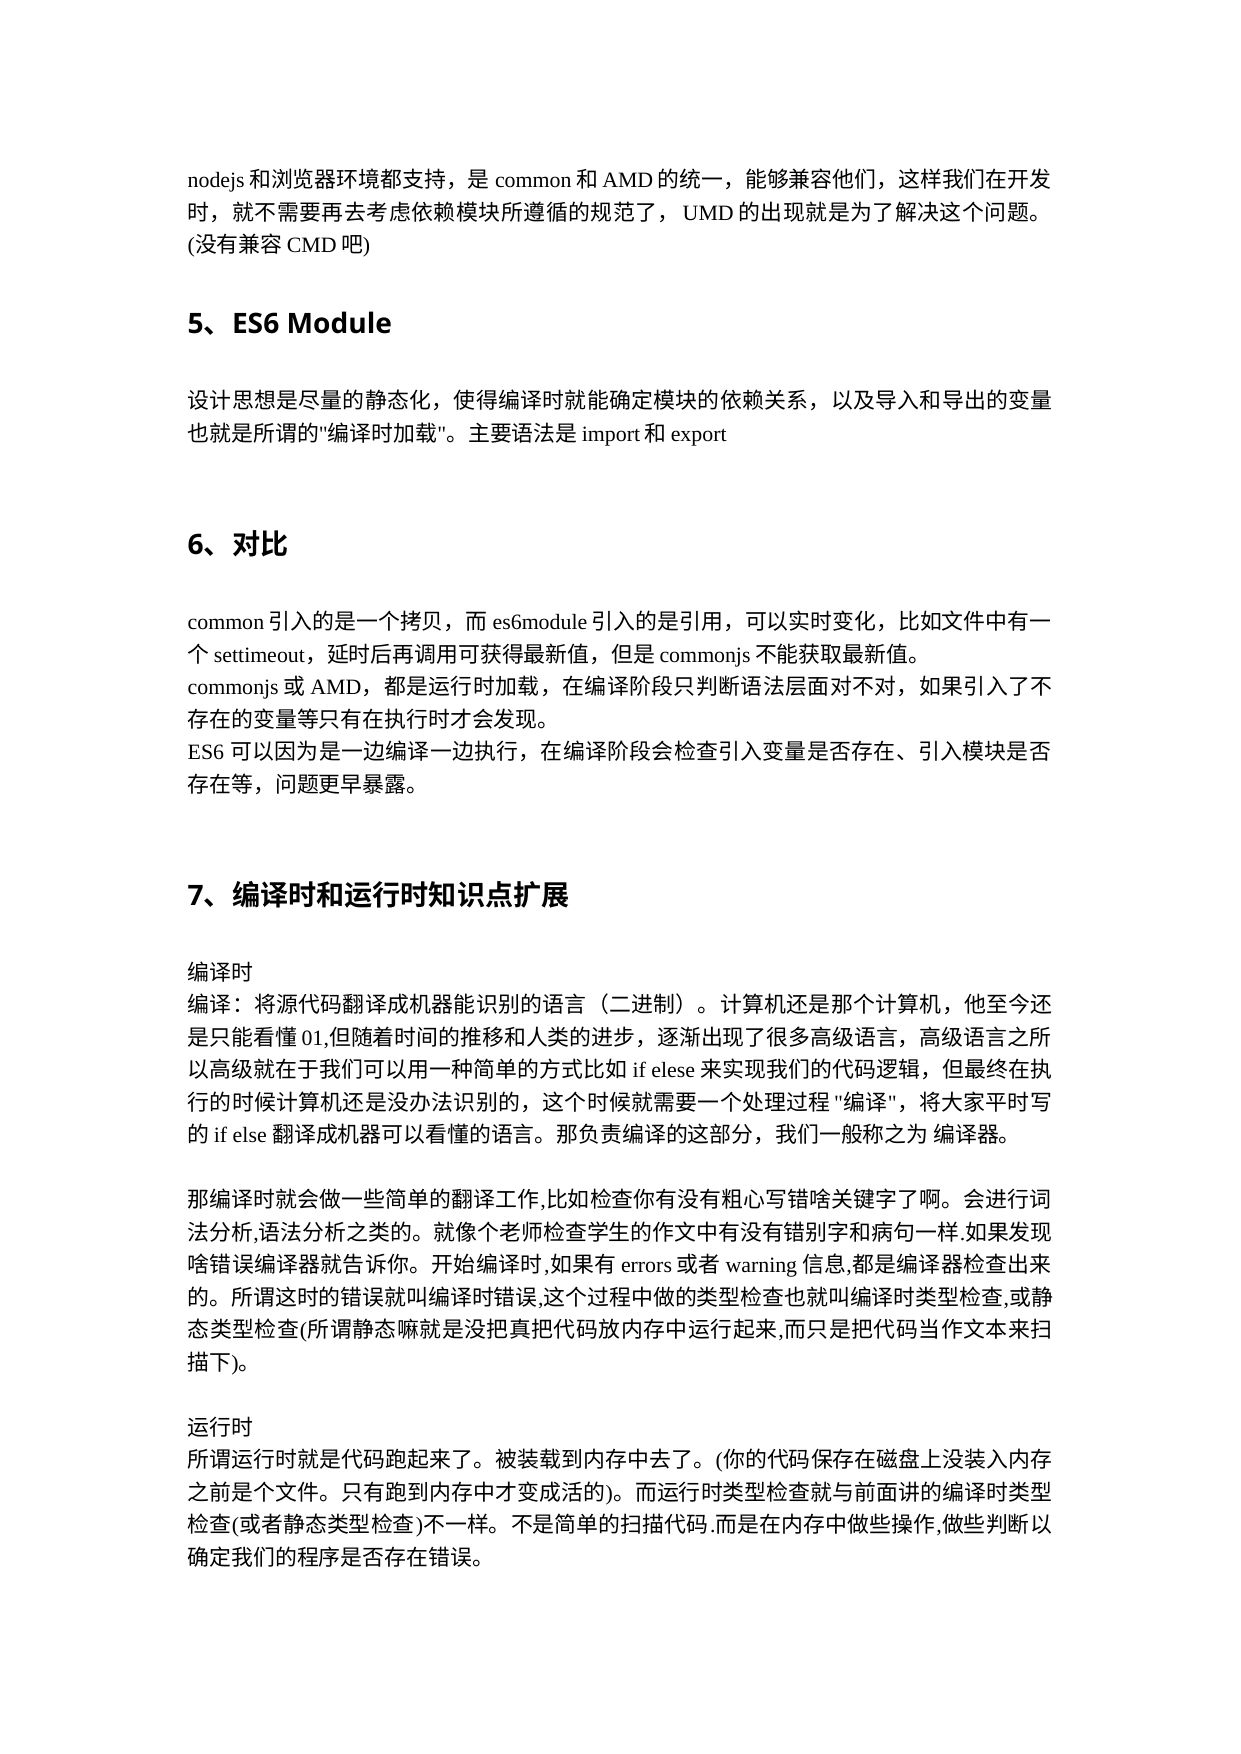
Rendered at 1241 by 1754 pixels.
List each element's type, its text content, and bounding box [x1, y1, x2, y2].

subtitle 5、ES6 Module [187, 289, 1053, 354]
text 所谓运行时就是代码跑起来了。被装载到内存中去了。(你的代码保存在磁盘上没装入内存之前是个文件。只有跑到内存中才变成活的)。而运行时类型检查就与前面讲的编译时类型检查(或者静态类型检查)不一样。不是简单的扫描代码.而是在内存中做些操作,做些判断以确定我们的程序是否存在错误。 [187, 1442, 1053, 1572]
subtitle 编译时和运行时知识点扩展 [187, 860, 1053, 925]
text commonjs或AMD，都是运行时加载，在编译阶段只判断语法层面对不对，如果引入了不存在的变量等只有在执行时才会发现。 [187, 669, 1053, 734]
text common引入的是一个拷贝，而es6module引入的是引用，可以实时变化，比如文件中有一个settimeout，延时后再调用可获得最新值，但是commonjs不能获取最新值。 [187, 604, 1053, 669]
text 编译时 [187, 954, 1053, 987]
text 设计思想是尽量的静态化，使得编译时就能确定模块的依赖关系，以及导入和导出的变量，也就是所谓的"编译时加载"。主要语法是import和export [187, 383, 1053, 448]
text 运行时 [187, 1409, 1053, 1442]
text 编译：将源代码翻译成机器能识别的语言（二进制）。计算机还是那个计算机，他至今还是只能看懂01,但随着时间的推移和人类的进步，逐渐出现了很多高级语言，高级语言之所以高级就在于我们可以用一种简单的方式比如if elese 来实现我们的代码逻辑，但最终在执行的时候计算机还是没办法识别的，这个时候就需要一个处理过程"编译"，将大家平时写的if else 翻译成机器可以看懂的语言。那负责编译的这部分，我们一般称之为 编译器。 [187, 987, 1053, 1149]
text nodejs和浏览器环境都支持，是common和AMD的统一，能够兼容他们，这样我们在开发时，就不需要再去考虑依赖模块所遵循的规范了，UMD的出现就是为了解决这个问题。(没有兼容CMD吧) [187, 162, 1053, 259]
subtitle 6、对比 [187, 509, 1053, 574]
text ES6 可以因为是一边编译一边执行，在编译阶段会检查引入变量是否存在、引入模块是否存在等，问题更早暴露。 [187, 734, 1053, 799]
